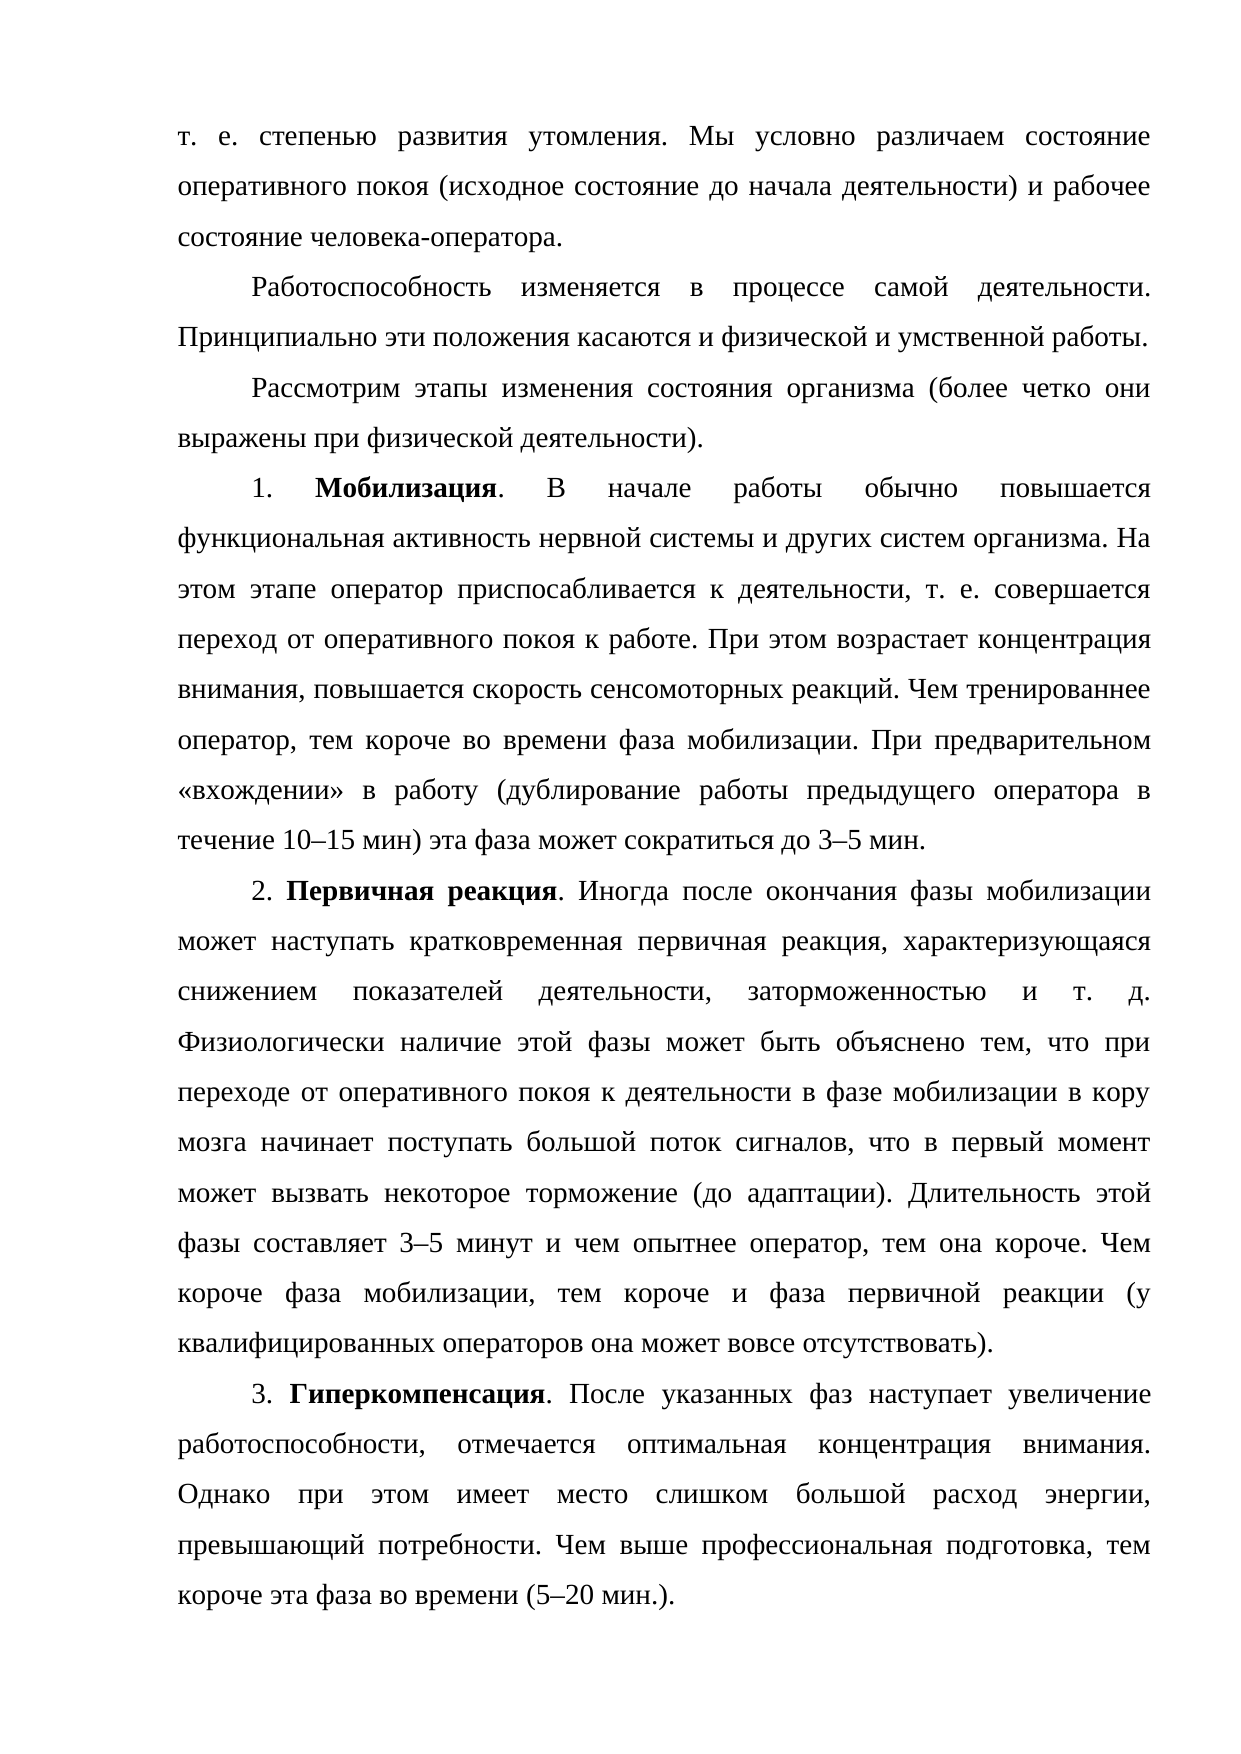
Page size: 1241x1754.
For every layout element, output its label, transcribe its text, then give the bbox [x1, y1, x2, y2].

text Рассмотрим этапы изменения состояния организма (более четко они выражены при физической деятельности). [177, 370, 1152, 453]
text Работоспособность изменяется в процессе самой деятельности. Принципиально эти положения касаются и физической и умственной работы. [177, 269, 1152, 353]
text 3. Гиперкомпенсация. После указанных фаз наступает увеличение работоспособности, отмечается оптимальная концентрация внимания. Однако при этом имеет место слишком большой расход энергии, превышающий потребности. Чем выше профессиональная подготовка, тем короче эта фаза во времени (5–20 мин.). [177, 1376, 1152, 1611]
text 2. Первичная реакция. Иногда после окончания фазы мобилизации может наступать кратковременная первичная реакция, характеризующаяся снижением показателей деятельности, заторможенностью и т. д. Физиологически наличие этой фазы может быть объяснено тем, что при переходе от оперативного покоя к деятельности в фазе мобилизации в кору мозга начинает поступать большой поток сигналов, что в первый момент может вызвать некоторое торможение (до адаптации). Длительность этой фазы составляет 3–5 минут и чем опытнее оператор, тем она короче. Чем короче фаза мобилизации, тем короче и фаза первичной реакции (у квалифицированных операторов она может вовсе отсутствовать). [177, 873, 1152, 1359]
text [177, 118, 1152, 252]
text 1. Мобилизация. В начале работы обычно повышается функциональная активность нервной системы и других систем организма. На этом этапе оператор приспосабливается к деятельности, т. е. совершается переход от оперативного покоя к работе. При этом возрастает концентрация внимания, повышается скорость сенсомоторных реакций. Чем тренированнее оператор, тем короче во времени фаза мобилизации. При предварительном «вхождении» в работу (дублирование работы предыдущего оператора в течение 10–15 мин) эта фаза может сократиться до 3–5 мин. [177, 470, 1152, 856]
